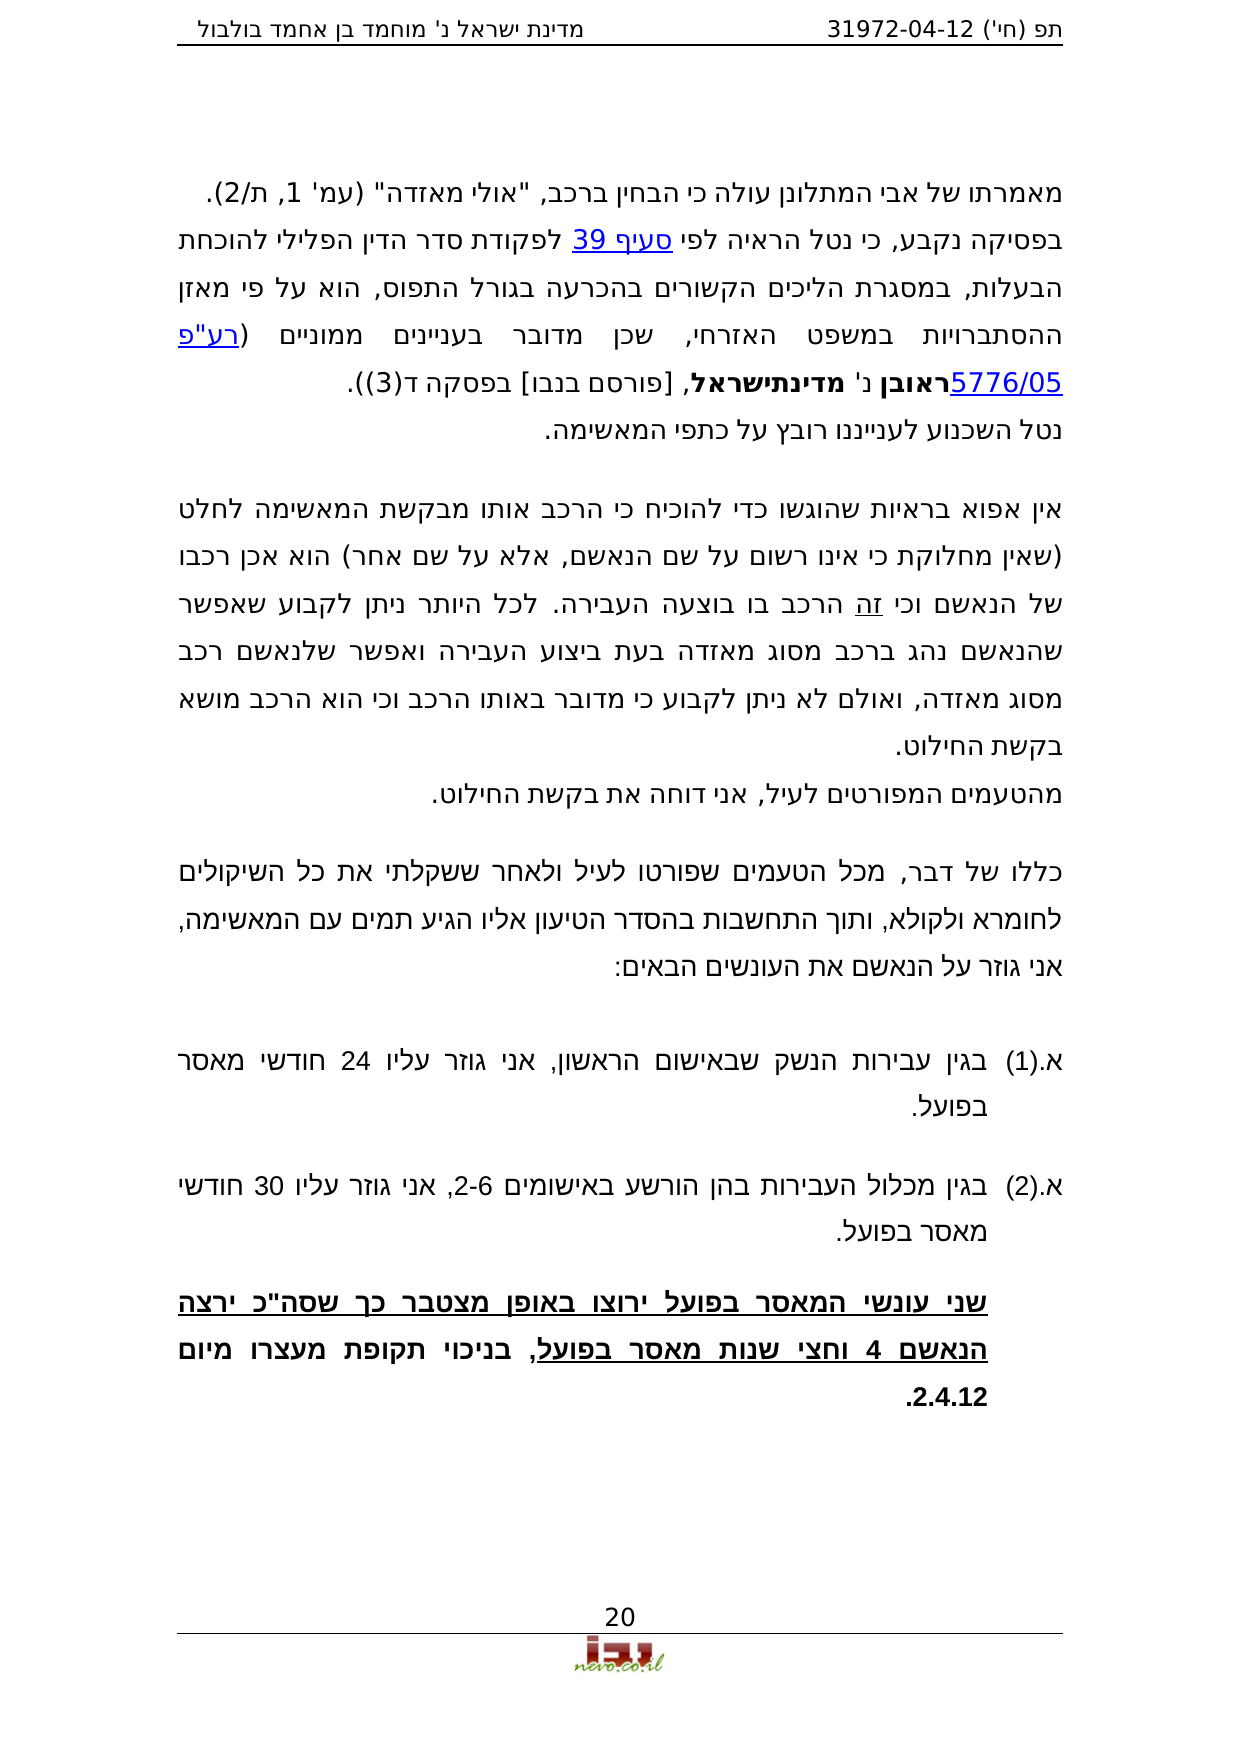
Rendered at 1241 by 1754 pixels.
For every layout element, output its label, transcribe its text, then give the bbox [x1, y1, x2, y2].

text מהטעמים המפורטים לעיל, אני דוחה את בקשת החילוט. [177, 778, 1063, 809]
text א.(2) בגין מכלול העבירות בהן הורשע באישומים 2-6, אני גוזר עליו 30 חודשי מאסר בפועל. [177, 1169, 1063, 1248]
text אין אפוא בראיות שהוגשו כדי להוכיח כי הרכב אותו מבקשת המאשימה לחלט (שאין מחלוקת כי אינו רשום על שם הנאשם, אלא על שם אחר) הוא אכן רכבו של הנאשם וכי זה הרכב בו בוצעה העבירה. לכל היותר ניתן לקבוע שאפשר שהנאשם נהג ברכב מסוג מאזדה בעת ביצוע העבירה ואפשר שלנאשם רכב מסוג מאזדה, ואולם לא ניתן לקבוע כי מדובר באותו הרכב וכי הוא הרכב מושא בקשת החילוט. [177, 493, 1063, 762]
text בפסיקה נקבע, כי נטל הראיה לפי סעיף 39 לפקודת סדר הדין הפלילי להוכחת הבעלות, במסגרת הליכים הקשורים בהכרעה בגורל התפוס, הוא על פי מאזן ההסתברויות במשפט האזרחי, שכן מדובר בעניינים ממוניים (רע"פ 5776/05ראובן נ' מדינתישראל, [פורסם בנבו] בפסקה ד(3)). [177, 224, 1063, 399]
text א.(1) בגין עבירות הנשק שבאישום הראשון, אני גוזר עליו 24 חודשי מאסר בפועל. [177, 1044, 1063, 1123]
text כללו של דבר, מכל הטעמים שפורטו לעיל ולאחר ששקלתי את כל השיקולים לחומרא ולקולא, ותוך התחשבות בהסדר הטיעון אליו הגיע תמים עם המאשימה, אני גוזר על הנאשם את העונשים הבאים: [177, 856, 1063, 982]
picture [574, 1635, 666, 1673]
text שני עונשי המאסר בפועל ירוצו באופן מצטבר כך שסה"כ ירצה הנאשם 4 וחצי שנות מאסר בפועל, בניכוי תקופת מעצרו מיום 2.4.12. [177, 1315, 988, 1412]
text נטל השכנוע לענייננו רובץ על כתפי המאשימה. [177, 414, 1063, 446]
text מאמרתו של אבי המתלונן עולה כי הבחין ברכב, "אולי מאזדה" (עמ' 1, ת/2). [177, 177, 1063, 209]
text שני עונשי המאסר בפועל ירוצו באופן מצטבר כך שסה"כ ירצה הנאשם 4 וחצי שנות מאסר בפועל, בניכוי תקופת מעצרו מיום 2.4.12. [177, 1287, 988, 1314]
